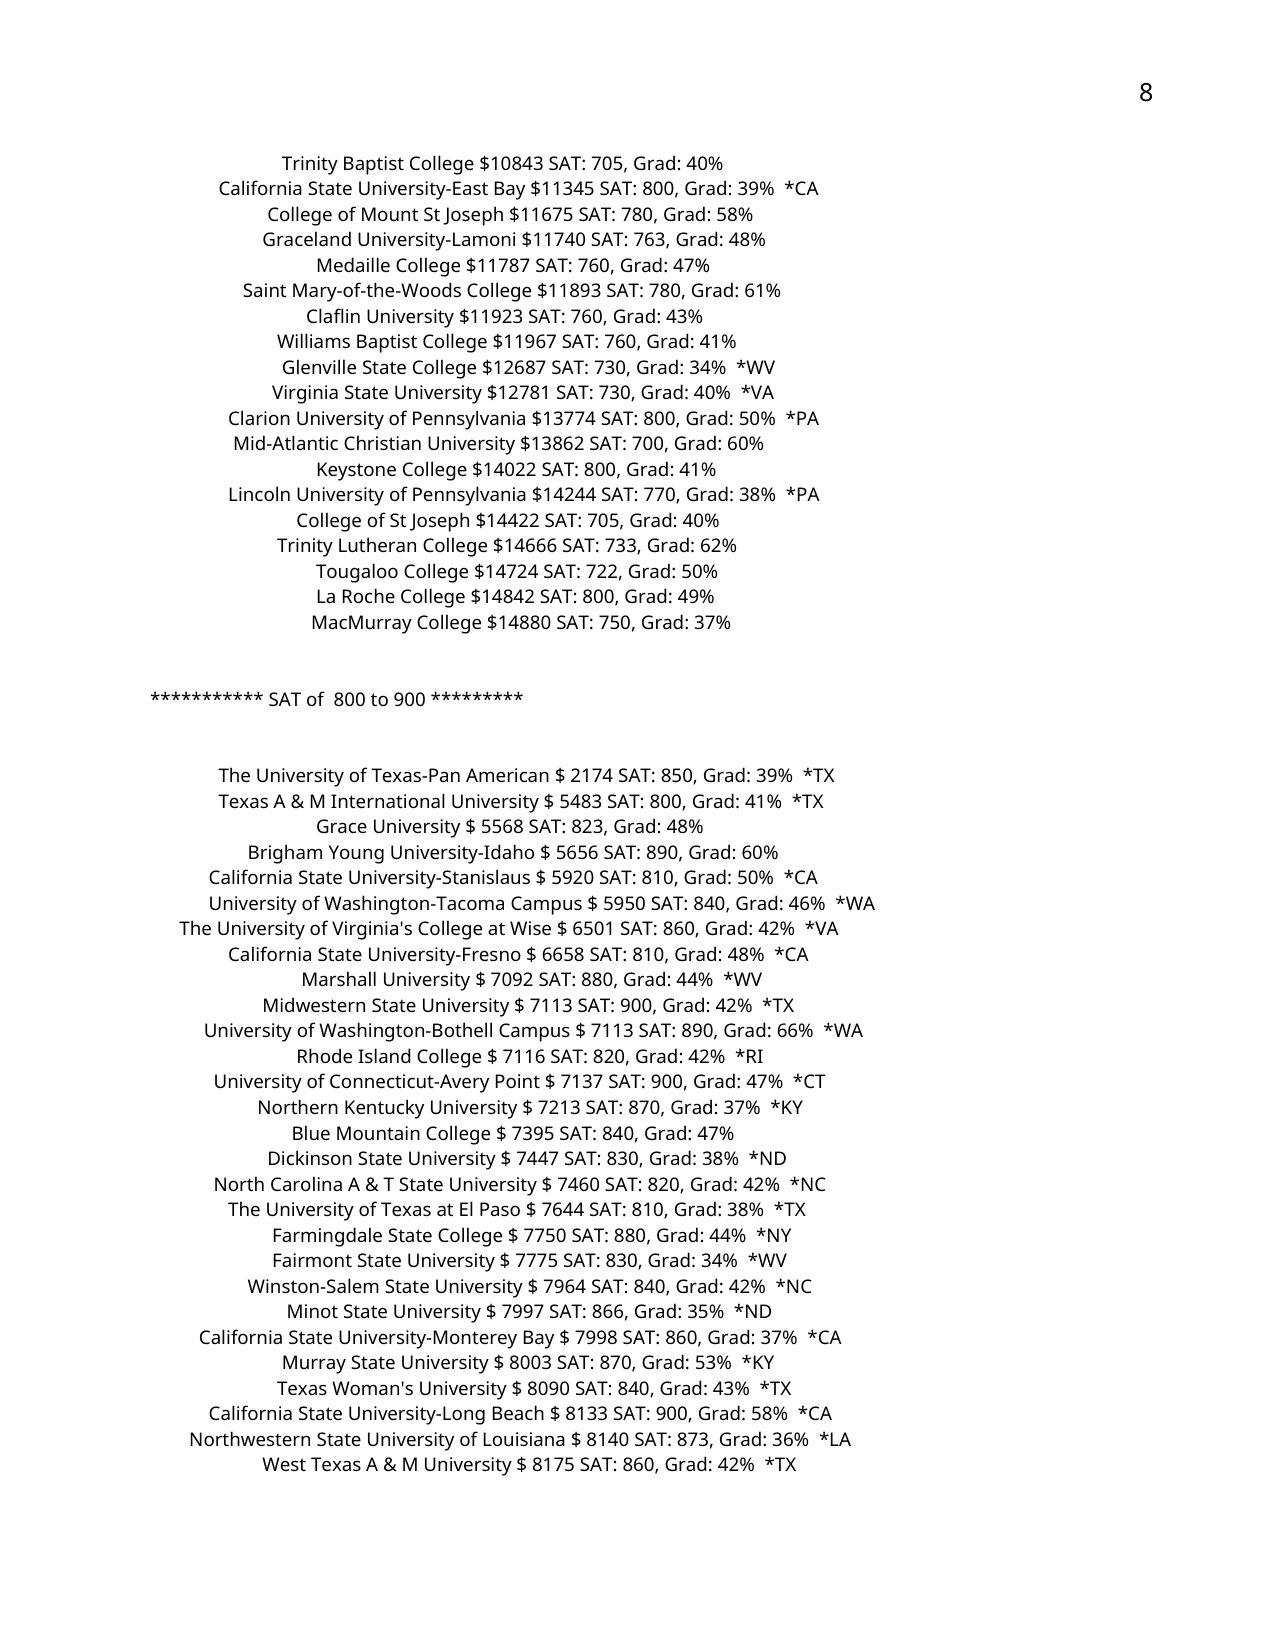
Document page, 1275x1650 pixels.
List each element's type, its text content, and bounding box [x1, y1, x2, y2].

text Farmingdale State College $ 7750 SAT: 880, Grad: 44% *NY [150, 1222, 1125, 1247]
text Virginia State University $12781 SAT: 730, Grad: 40% *VA [150, 380, 1125, 405]
text La Roche College $14842 SAT: 800, Grad: 49% [150, 584, 1125, 609]
text North Carolina A & T State University $ 7460 SAT: 820, Grad: 42% *NC [150, 1171, 1125, 1196]
text Marshall University $ 7092 SAT: 880, Grad: 44% *WV [150, 967, 1125, 992]
text The University of Texas-Pan American $ 2174 SAT: 850, Grad: 39% *TX [150, 762, 1125, 788]
text MacMurray College $14880 SAT: 750, Grad: 37% [150, 609, 1125, 635]
text Blue Mountain College $ 7395 SAT: 840, Grad: 47% [150, 1120, 1125, 1145]
text Mid-Atlantic Christian University $13862 SAT: 700, Grad: 60% [150, 431, 1125, 456]
text University of Washington-Bothell Campus $ 7113 SAT: 890, Grad: 66% *WA [150, 1018, 1125, 1043]
text Brigham Young University-Idaho $ 5656 SAT: 890, Grad: 60% [150, 839, 1125, 864]
text Trinity Lutheran College $14666 SAT: 733, Grad: 62% [150, 533, 1125, 558]
text Glenville State College $12687 SAT: 730, Grad: 34% *WV [150, 354, 1125, 380]
text Rhode Island College $ 7116 SAT: 820, Grad: 42% *RI [150, 1043, 1125, 1069]
text Minot State University $ 7997 SAT: 866, Grad: 35% *ND [150, 1298, 1125, 1324]
text Graceland University-Lamoni $11740 SAT: 763, Grad: 48% [150, 227, 1125, 252]
text Clarion University of Pennsylvania $13774 SAT: 800, Grad: 50% *PA [150, 405, 1125, 431]
text Murray State University $ 8003 SAT: 870, Grad: 53% *KY [150, 1349, 1125, 1375]
text *********** SAT of 800 to 900 ********* [150, 686, 1125, 711]
text Winston-Salem State University $ 7964 SAT: 840, Grad: 42% *NC [150, 1273, 1125, 1298]
text California State University-East Bay $11345 SAT: 800, Grad: 39% *CA [150, 176, 1125, 201]
text Medaille College $11787 SAT: 760, Grad: 47% [150, 252, 1125, 278]
text California State University-Fresno $ 6658 SAT: 810, Grad: 48% *CA [150, 941, 1125, 967]
text College of Mount St Joseph $11675 SAT: 780, Grad: 58% [150, 201, 1125, 227]
text Grace University $ 5568 SAT: 823, Grad: 48% [150, 813, 1125, 839]
text Dickinson State University $ 7447 SAT: 830, Grad: 38% *ND [150, 1145, 1125, 1171]
text Fairmont State University $ 7775 SAT: 830, Grad: 34% *WV [150, 1247, 1125, 1273]
text Claflin University $11923 SAT: 760, Grad: 43% [150, 303, 1125, 329]
text Texas Woman's University $ 8090 SAT: 840, Grad: 43% *TX [150, 1375, 1125, 1401]
text Texas A & M International University $ 5483 SAT: 800, Grad: 41% *TX [150, 788, 1125, 813]
text Midwestern State University $ 7113 SAT: 900, Grad: 42% *TX [150, 992, 1125, 1018]
text University of Washington-Tacoma Campus $ 5950 SAT: 840, Grad: 46% *WA [150, 890, 1125, 916]
text California State University-Long Beach $ 8133 SAT: 900, Grad: 58% *CA [150, 1401, 1125, 1426]
text California State University-Monterey Bay $ 7998 SAT: 860, Grad: 37% *CA [150, 1324, 1125, 1349]
text Northern Kentucky University $ 7213 SAT: 870, Grad: 37% *KY [150, 1094, 1125, 1120]
text Northwestern State University of Louisiana $ 8140 SAT: 873, Grad: 36% *LA [150, 1426, 1125, 1452]
text University of Connecticut-Avery Point $ 7137 SAT: 900, Grad: 47% *CT [150, 1069, 1125, 1094]
text Tougaloo College $14724 SAT: 722, Grad: 50% [150, 558, 1125, 584]
text The University of Texas at El Paso $ 7644 SAT: 810, Grad: 38% *TX [150, 1196, 1125, 1222]
text Williams Baptist College $11967 SAT: 760, Grad: 41% [150, 329, 1125, 354]
text The University of Virginia's College at Wise $ 6501 SAT: 860, Grad: 42% *VA [150, 916, 1125, 941]
text California State University-Stanislaus $ 5920 SAT: 810, Grad: 50% *CA [150, 864, 1125, 890]
text Trinity Baptist College $10843 SAT: 705, Grad: 40% [150, 150, 1125, 176]
text College of St Joseph $14422 SAT: 705, Grad: 40% [150, 507, 1125, 533]
text Saint Mary-of-the-Woods College $11893 SAT: 780, Grad: 61% [150, 278, 1125, 303]
text Lincoln University of Pennsylvania $14244 SAT: 770, Grad: 38% *PA [150, 482, 1125, 507]
text West Texas A & M University $ 8175 SAT: 860, Grad: 42% *TX [150, 1452, 1125, 1477]
text Keystone College $14022 SAT: 800, Grad: 41% [150, 456, 1125, 482]
